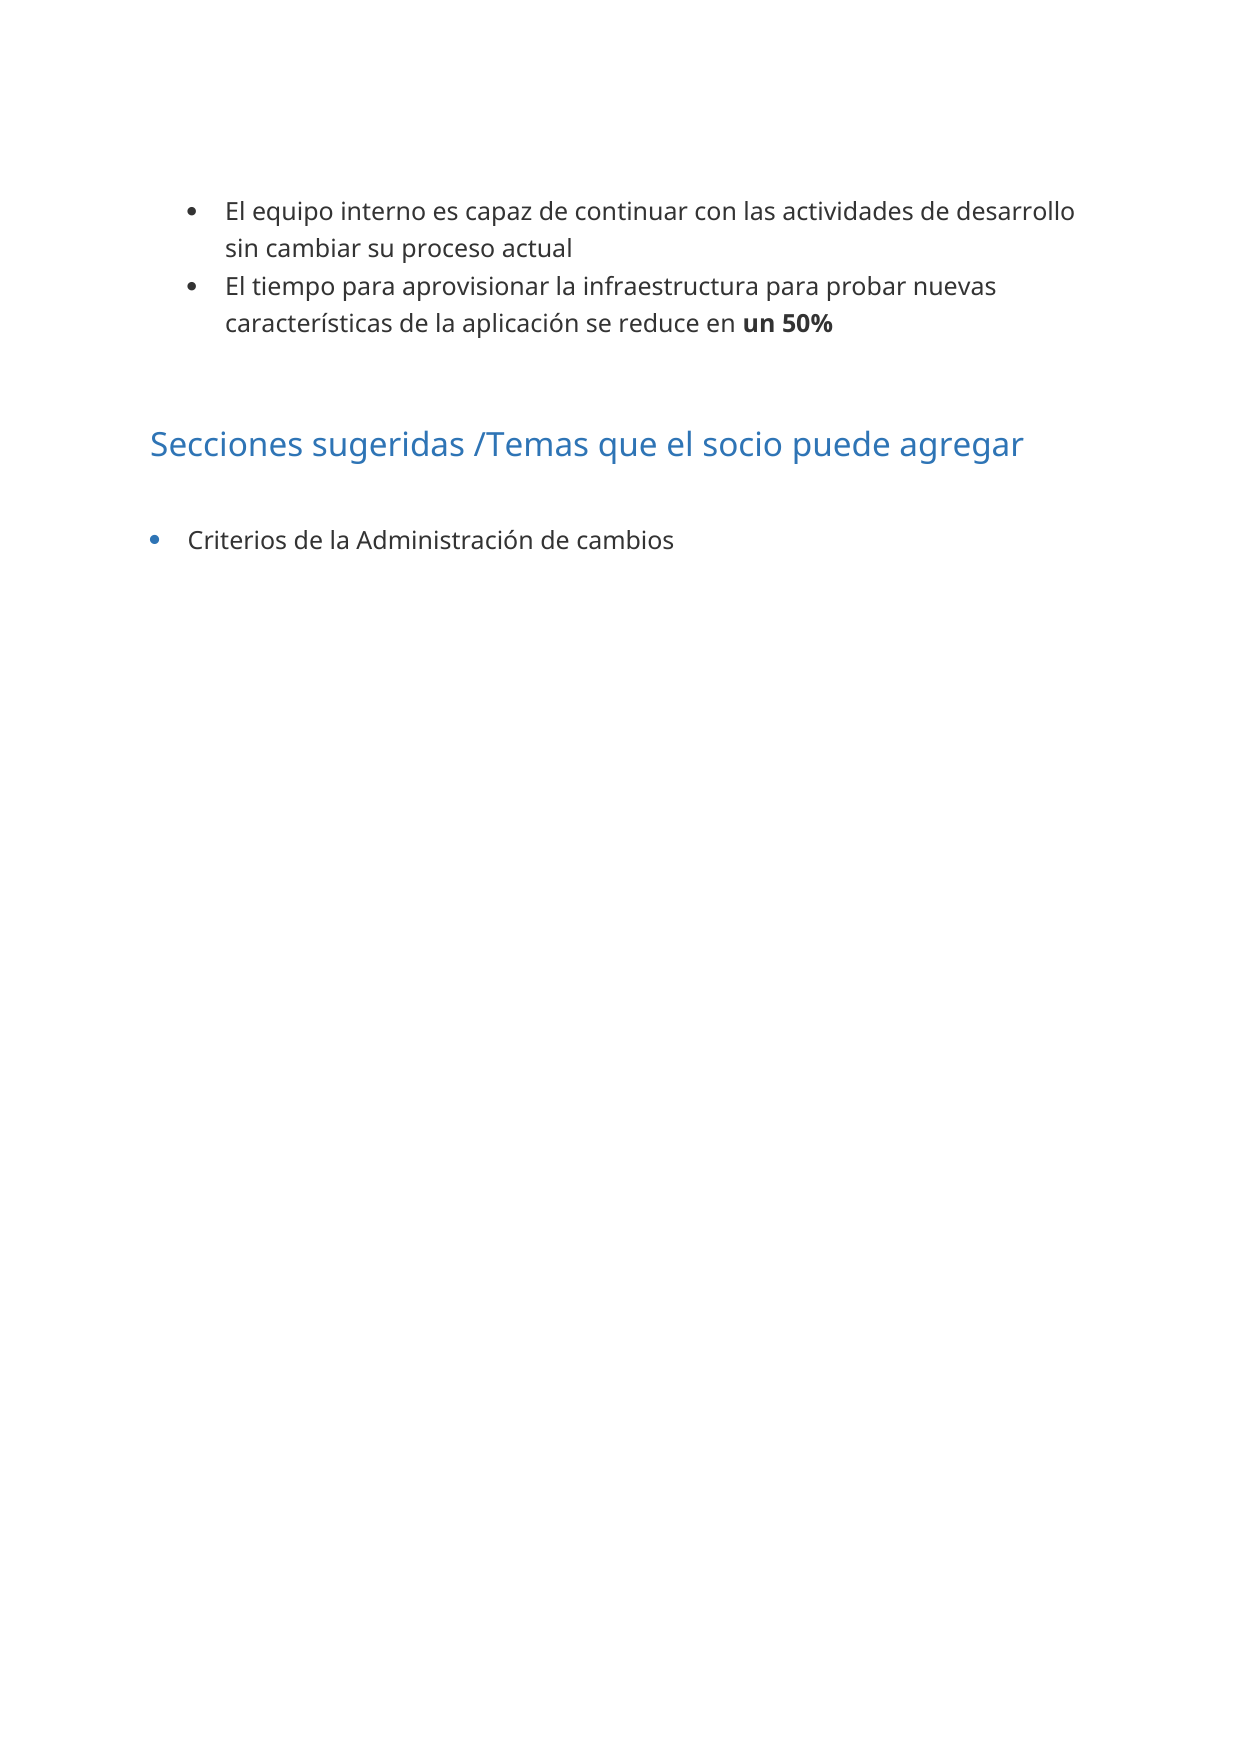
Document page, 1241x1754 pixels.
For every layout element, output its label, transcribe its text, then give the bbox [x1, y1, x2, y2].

list Criterios de la Administración de cambios [150, 523, 1090, 557]
list El equipo interno es capaz de continuar con las actividades de desarrollo sin cambiar su proceso actual [187, 194, 1090, 265]
subtitle Secciones sugeridas /Temas que el socio puede agregar [150, 420, 1090, 466]
list El tiempo para aprovisionar la infraestructura para probar nuevas características de la aplicación se reduce en un 50% [187, 268, 1090, 340]
